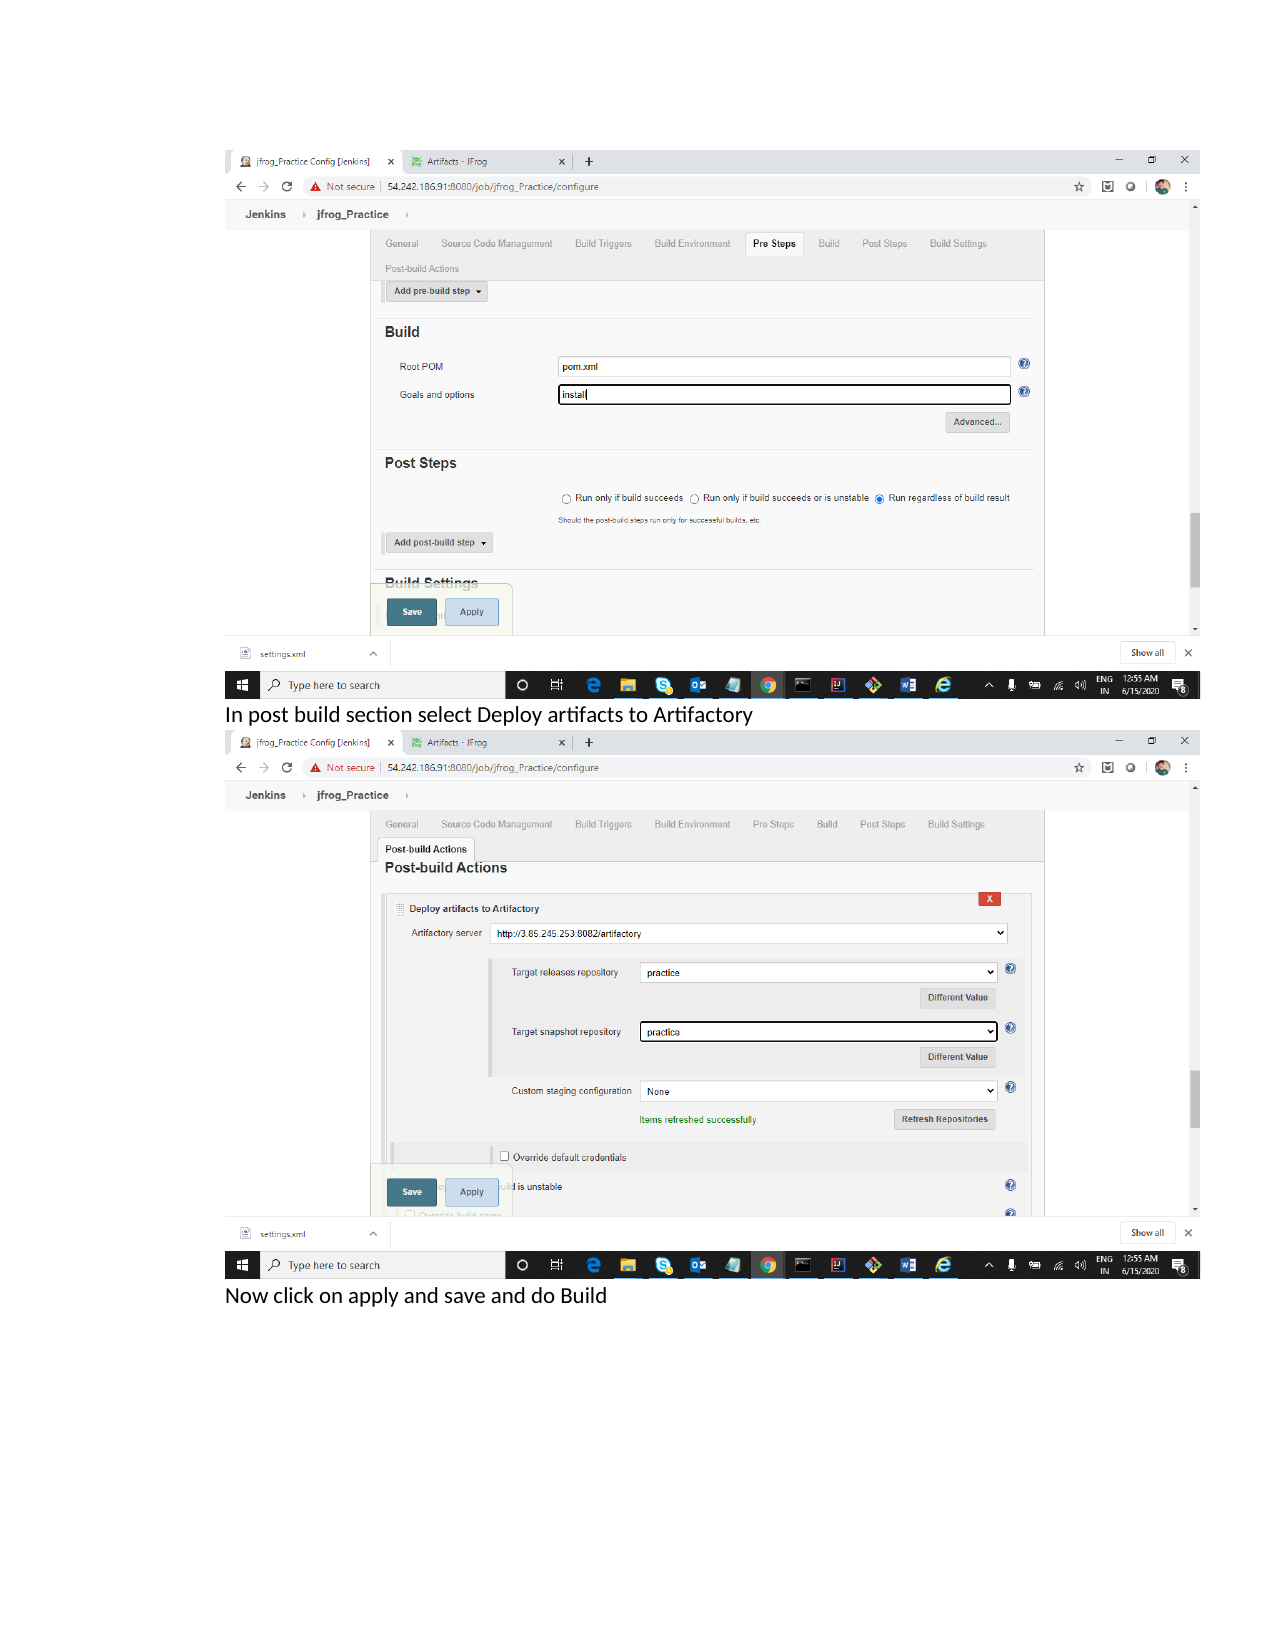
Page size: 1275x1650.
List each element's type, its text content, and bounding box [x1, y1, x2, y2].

picture [225, 730, 1200, 1279]
picture [225, 150, 1200, 699]
list In post build section select Deploy artifacts to Artifactory [225, 700, 1125, 728]
list Now click on apply and save and do Build [225, 1281, 1125, 1309]
